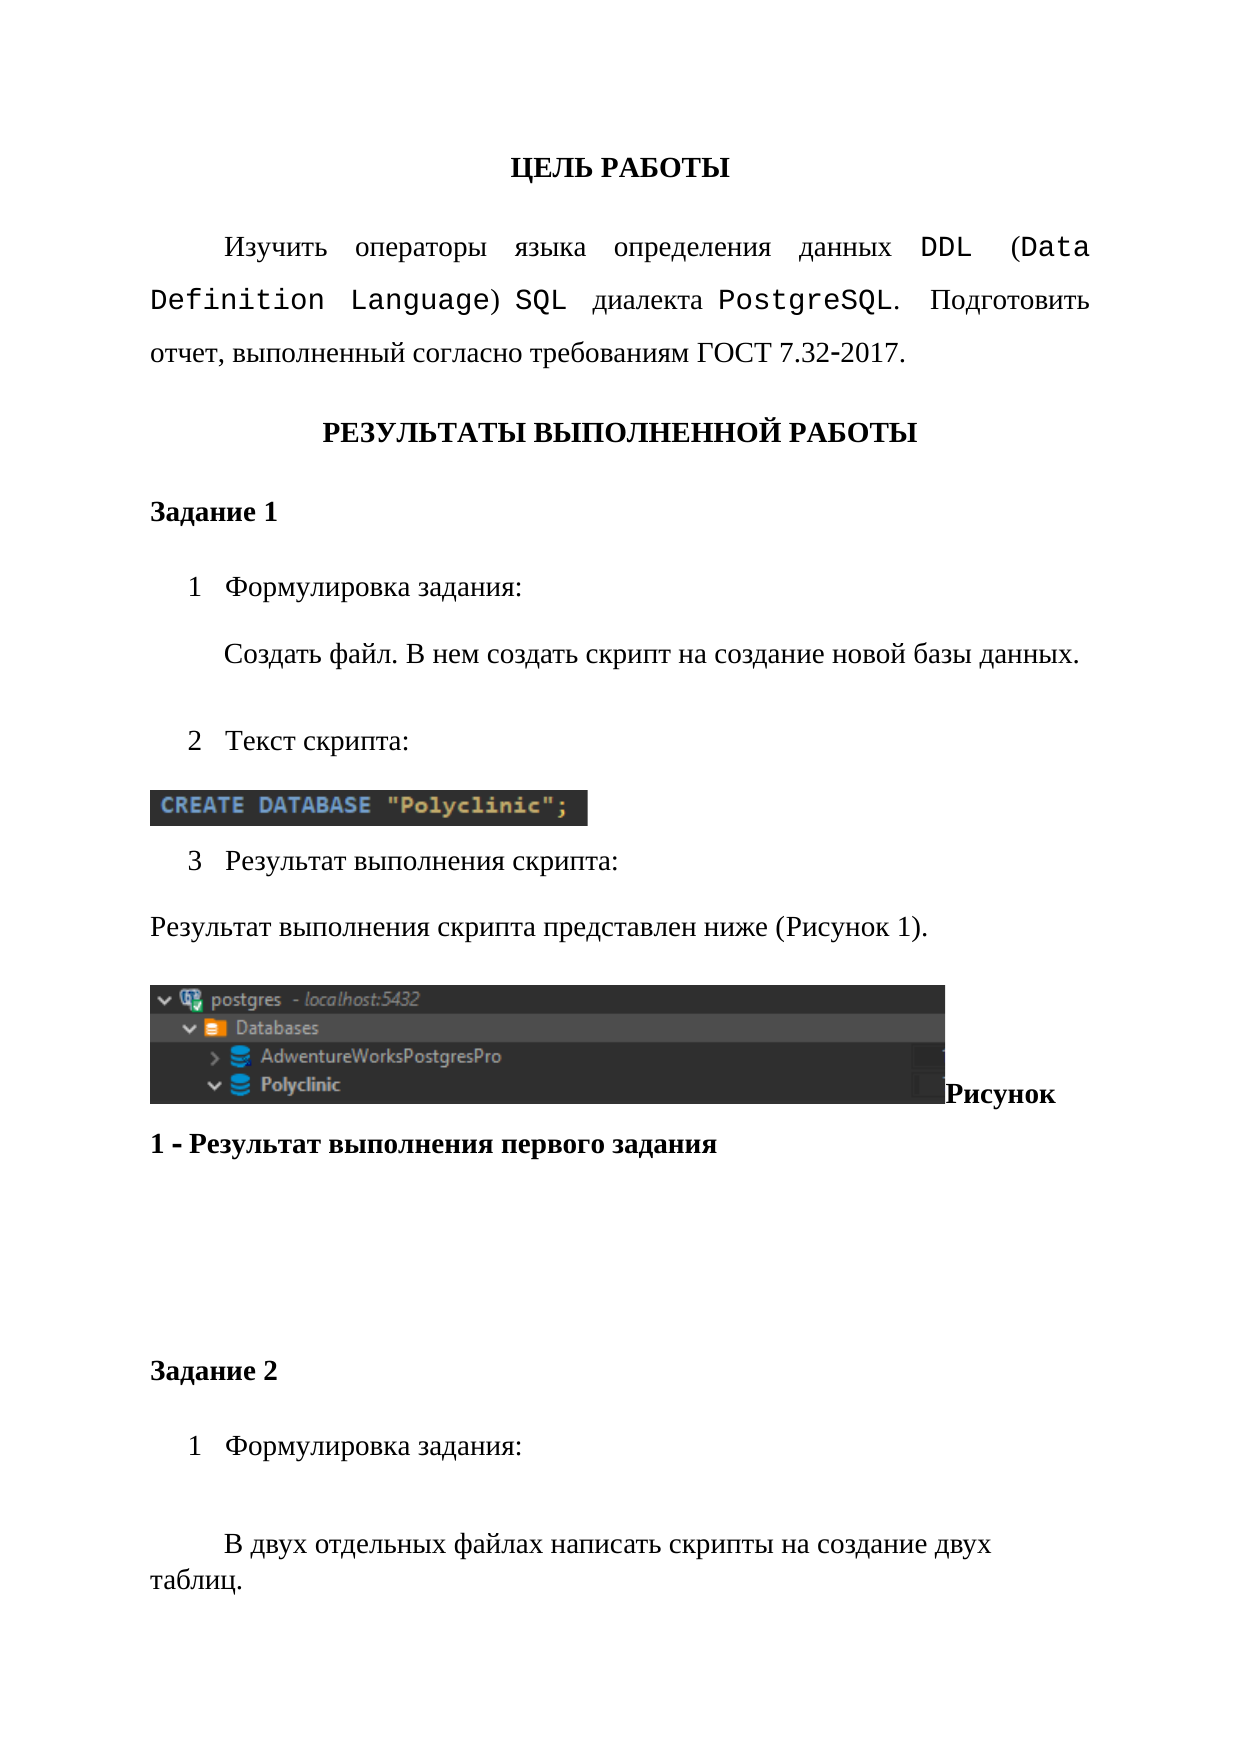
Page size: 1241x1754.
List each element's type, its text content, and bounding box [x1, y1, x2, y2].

text Изучить операторы языка определения данных DDL (Data Definition Language) SQL диалекта PostgreSQL. Подготовить отчет, выполненный согласно требованиям ГОСТ 7.322017. [150, 229, 1090, 369]
text Результат выполнения скрипта представлен ниже (Рисунок 1). [150, 909, 1090, 943]
text Задание 1 [150, 494, 1090, 528]
subtitle РЕЗУЛЬТАТЫ ВЫПОЛНЕННОЙ РАБОТЫ [150, 415, 1090, 448]
text В двух отдельных файлах написать скрипты на создание двух таблиц. [150, 1526, 1090, 1596]
list Результат выполнения скрипта: [187, 843, 1090, 876]
picture [150, 985, 946, 1104]
list Формулировка задания: [187, 1428, 1090, 1462]
text Создать файл. В нем создать скрипт на создание новой базы данных. [150, 636, 1090, 670]
picture [150, 790, 588, 826]
list Текст скрипта: [187, 723, 1090, 756]
text Задание 2 [150, 1353, 1090, 1386]
subtitle Цель работы [150, 150, 1090, 183]
list Формулировка задания: [187, 569, 1090, 603]
